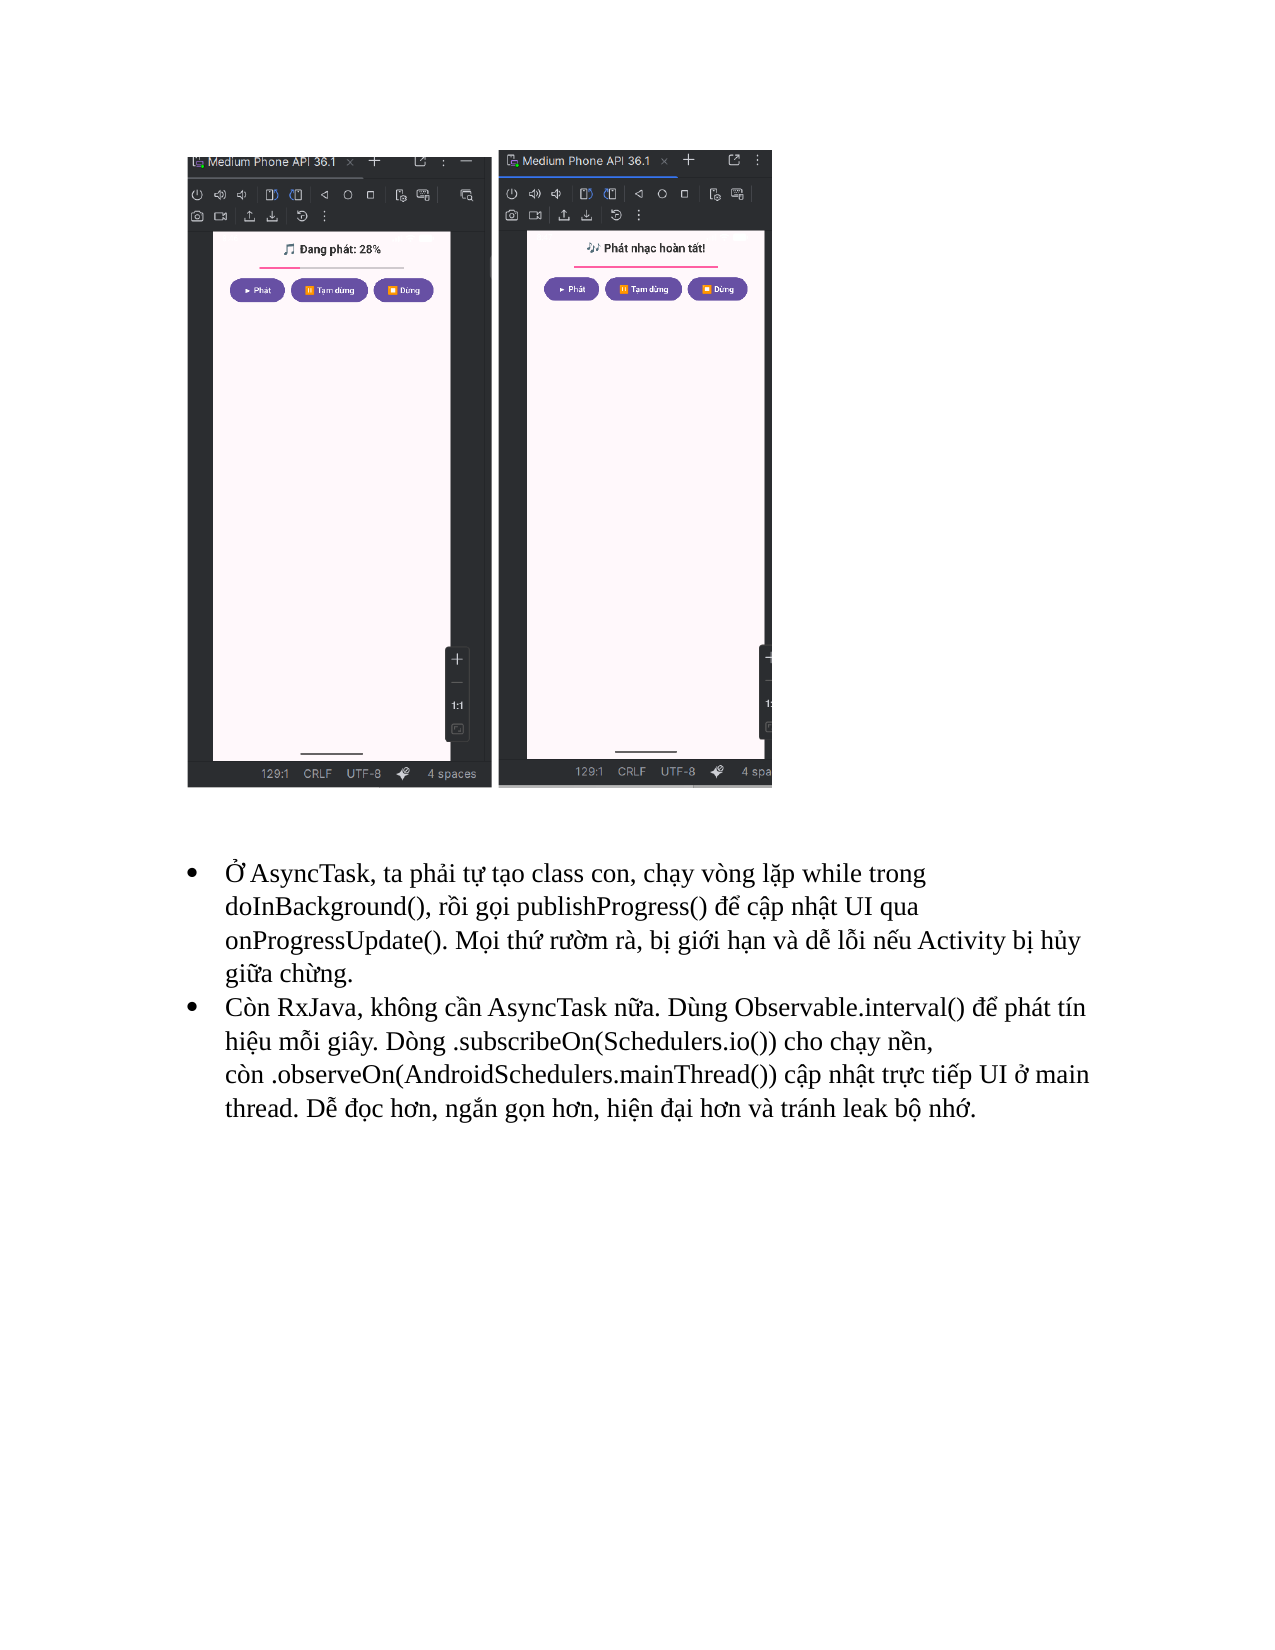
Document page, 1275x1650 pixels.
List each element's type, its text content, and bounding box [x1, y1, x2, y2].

list Còn RxJava, không cần AsyncTask nữa. Dùng Observable.interval() để phát tín hiệu mỗi giây. Dòng .subscribeOn(Schedulers.io()) cho chạy nền, còn .observeOn(AndroidSchedulers.mainThread()) cập nhật trực tiếp UI ở main thread. Dễ đọc hơn, ngắn gọn hơn, hiện đại hơn và tránh leak bộ nhớ. [187, 991, 1125, 1123]
picture [498, 150, 772, 788]
list Ở AsyncTask, ta phải tự tạo class con, chạy vòng lặp while trong doInBackground(), rồi gọi publishProgress() để cập nhật UI qua onProgressUpdate(). Mọi thứ rườm rà, bị giới hạn và dễ lỗi nếu Activity bị hủy giữa chừng. [187, 857, 1125, 989]
picture [187, 157, 492, 788]
